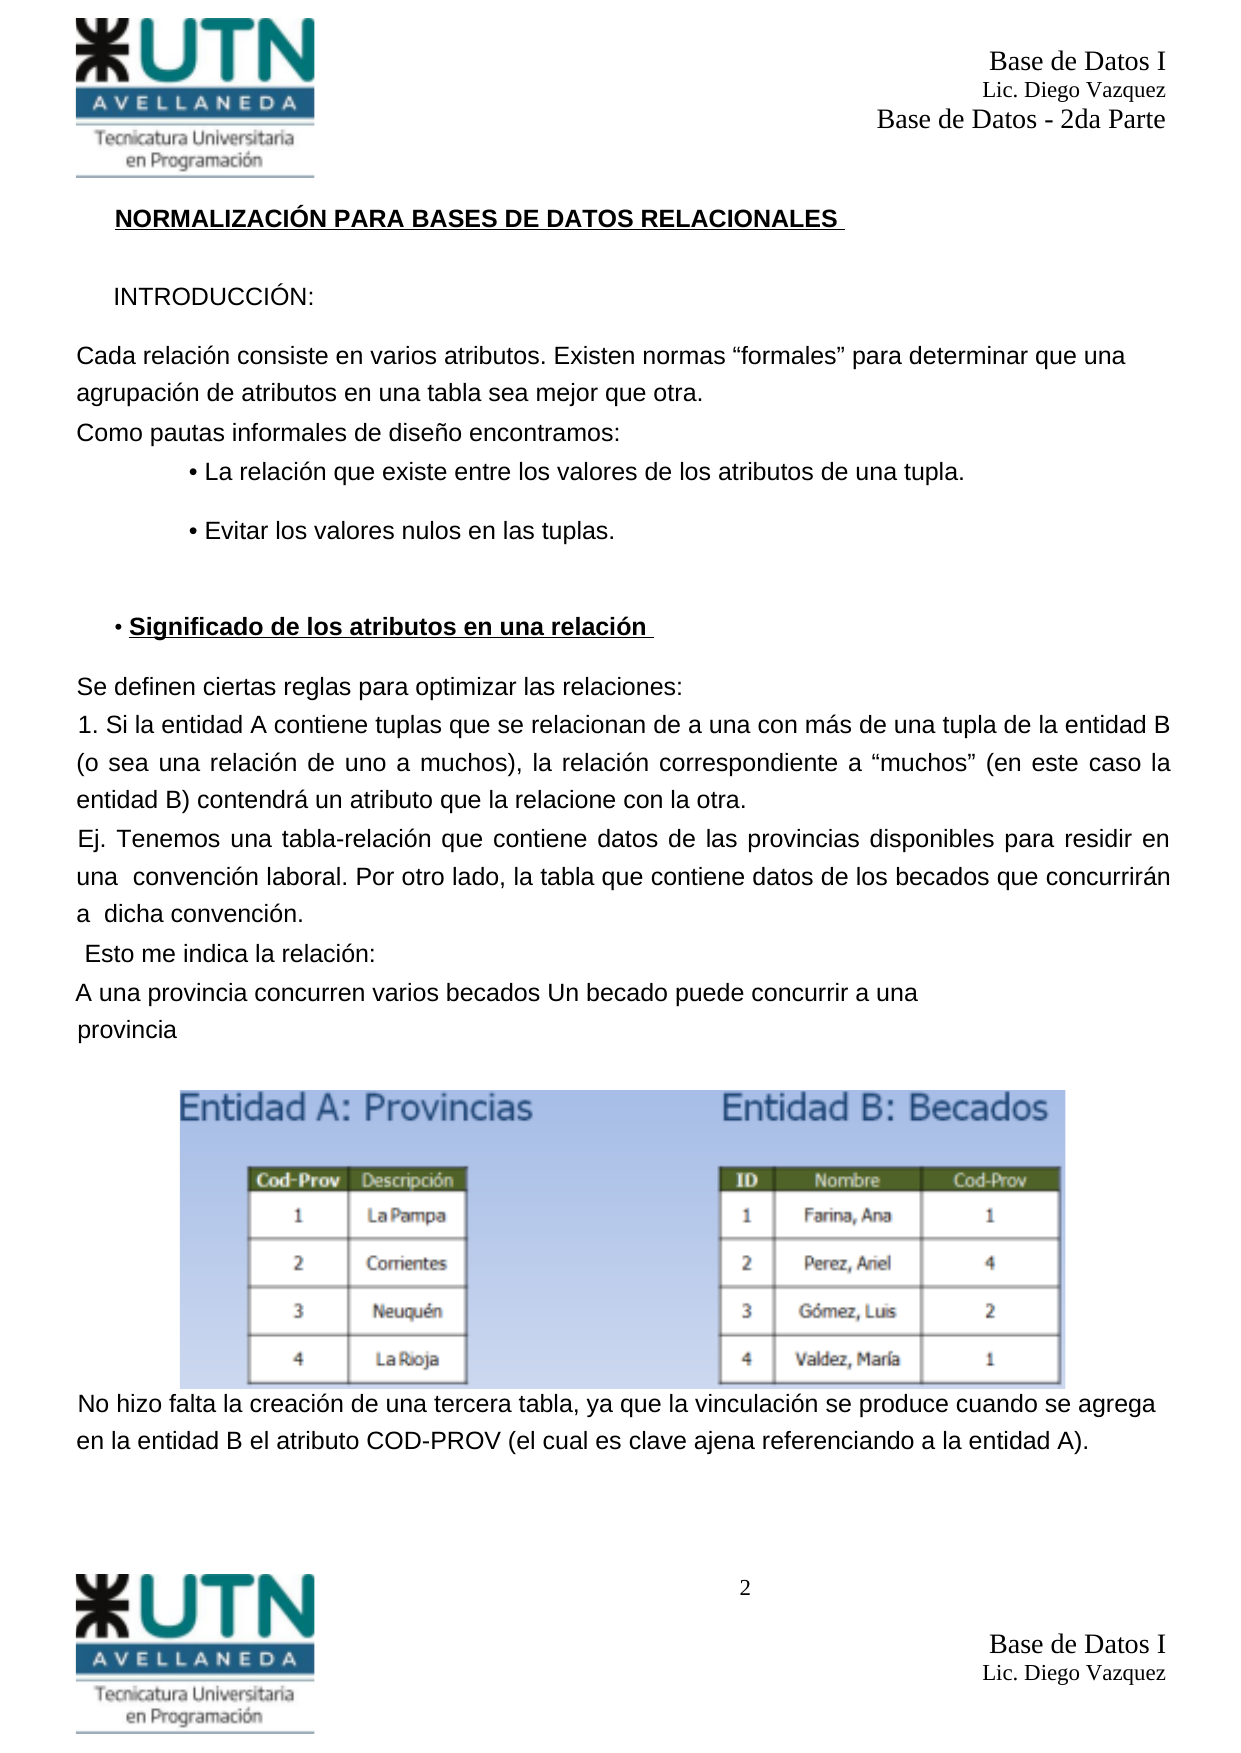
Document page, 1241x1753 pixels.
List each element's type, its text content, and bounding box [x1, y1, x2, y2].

text Cada relación consiste en varios atributos. Existen normas “formales” para determinar que una agrupación de atributos en una tabla sea mejor que otra. [76, 341, 1173, 407]
text Base de Datos I [315, 1627, 1166, 1659]
text • Significado de los atributos en una relación [114, 612, 1173, 641]
text Lic. Diego Vazquez [315, 76, 1166, 103]
text No hizo falta la creación de una tercera tabla, ya que la vinculación se produce cuando se agrega en la entidad B el atributo COD-PROV (el cual es clave ajena referenciando a la entidad A). [76, 1388, 1173, 1454]
text Ej. Tenemos una tabla-relación que contiene datos de las provincias disponibles para residir en una convención laboral. Por otro lado, la tabla que contiene datos de los becados que concurrirán a dicha convención. [76, 824, 1173, 928]
text • Evitar los valores nulos en las tuplas. [189, 516, 1173, 545]
text Se definen ciertas reglas para optimizar las relaciones: [76, 672, 1173, 700]
text Base de Datos I [315, 44, 1166, 76]
picture [75, 1574, 315, 1734]
picture [179, 1090, 1066, 1389]
text 1. Si la entidad A contiene tuplas que se relacionan de a una con más de una tupla de la entidad B (o sea una relación de uno a muchos), la relación correspondiente a “muchos” (en este caso la entidad B) contendrá un atributo que la relacione con la otra. [76, 710, 1173, 813]
text Lic. Diego Vazquez [315, 1659, 1166, 1686]
text 2 [73, 1573, 1173, 1600]
text Como pautas informales de diseño encontramos: [76, 418, 1173, 447]
text NORMALIZACIÓN PARA BASES DE DATOS RELACIONALES [114, 204, 1173, 233]
text Esto me indica la relación: [84, 938, 1173, 967]
text INTRODUCCIÓN: [113, 282, 1173, 310]
text A una provincia concurren varios becados Un becado puede concurrir a una provincia [75, 978, 995, 1043]
picture [75, 18, 315, 178]
text Base de Datos - 2da Parte [315, 103, 1166, 135]
text • La relación que existe entre los valores de los atributos de una tupla. [189, 457, 1173, 485]
